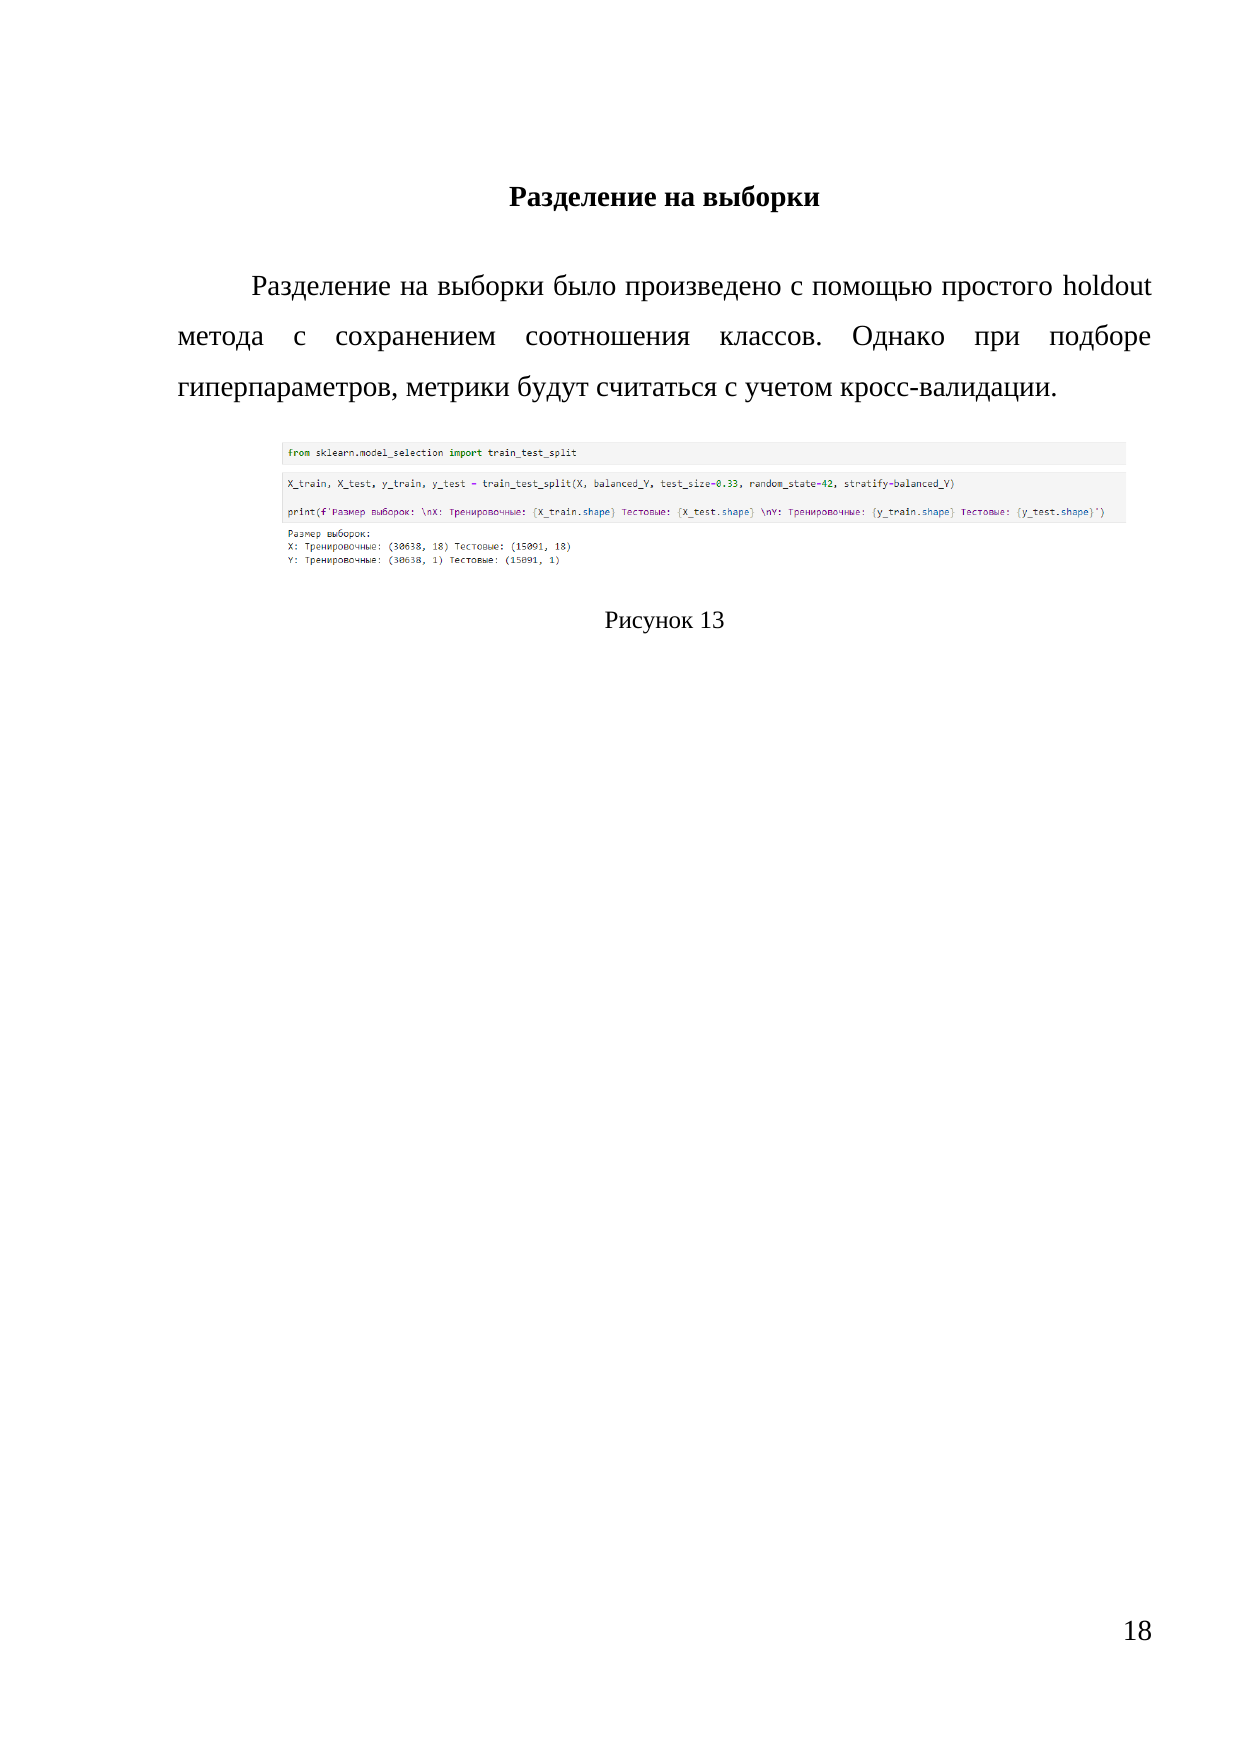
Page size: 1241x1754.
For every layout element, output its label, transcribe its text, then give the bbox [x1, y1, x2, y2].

subtitle Разделение на выборки [177, 179, 1152, 213]
text Разделение на выборки было произведено с помощью простого holdout метода с сохранением соотношения классов. Однако при подборе гиперпараметров, метрики будут считаться с учетом кросс-валидации. [177, 268, 1152, 402]
text Рисунок 13 [177, 605, 1152, 634]
picture [276, 435, 1127, 572]
